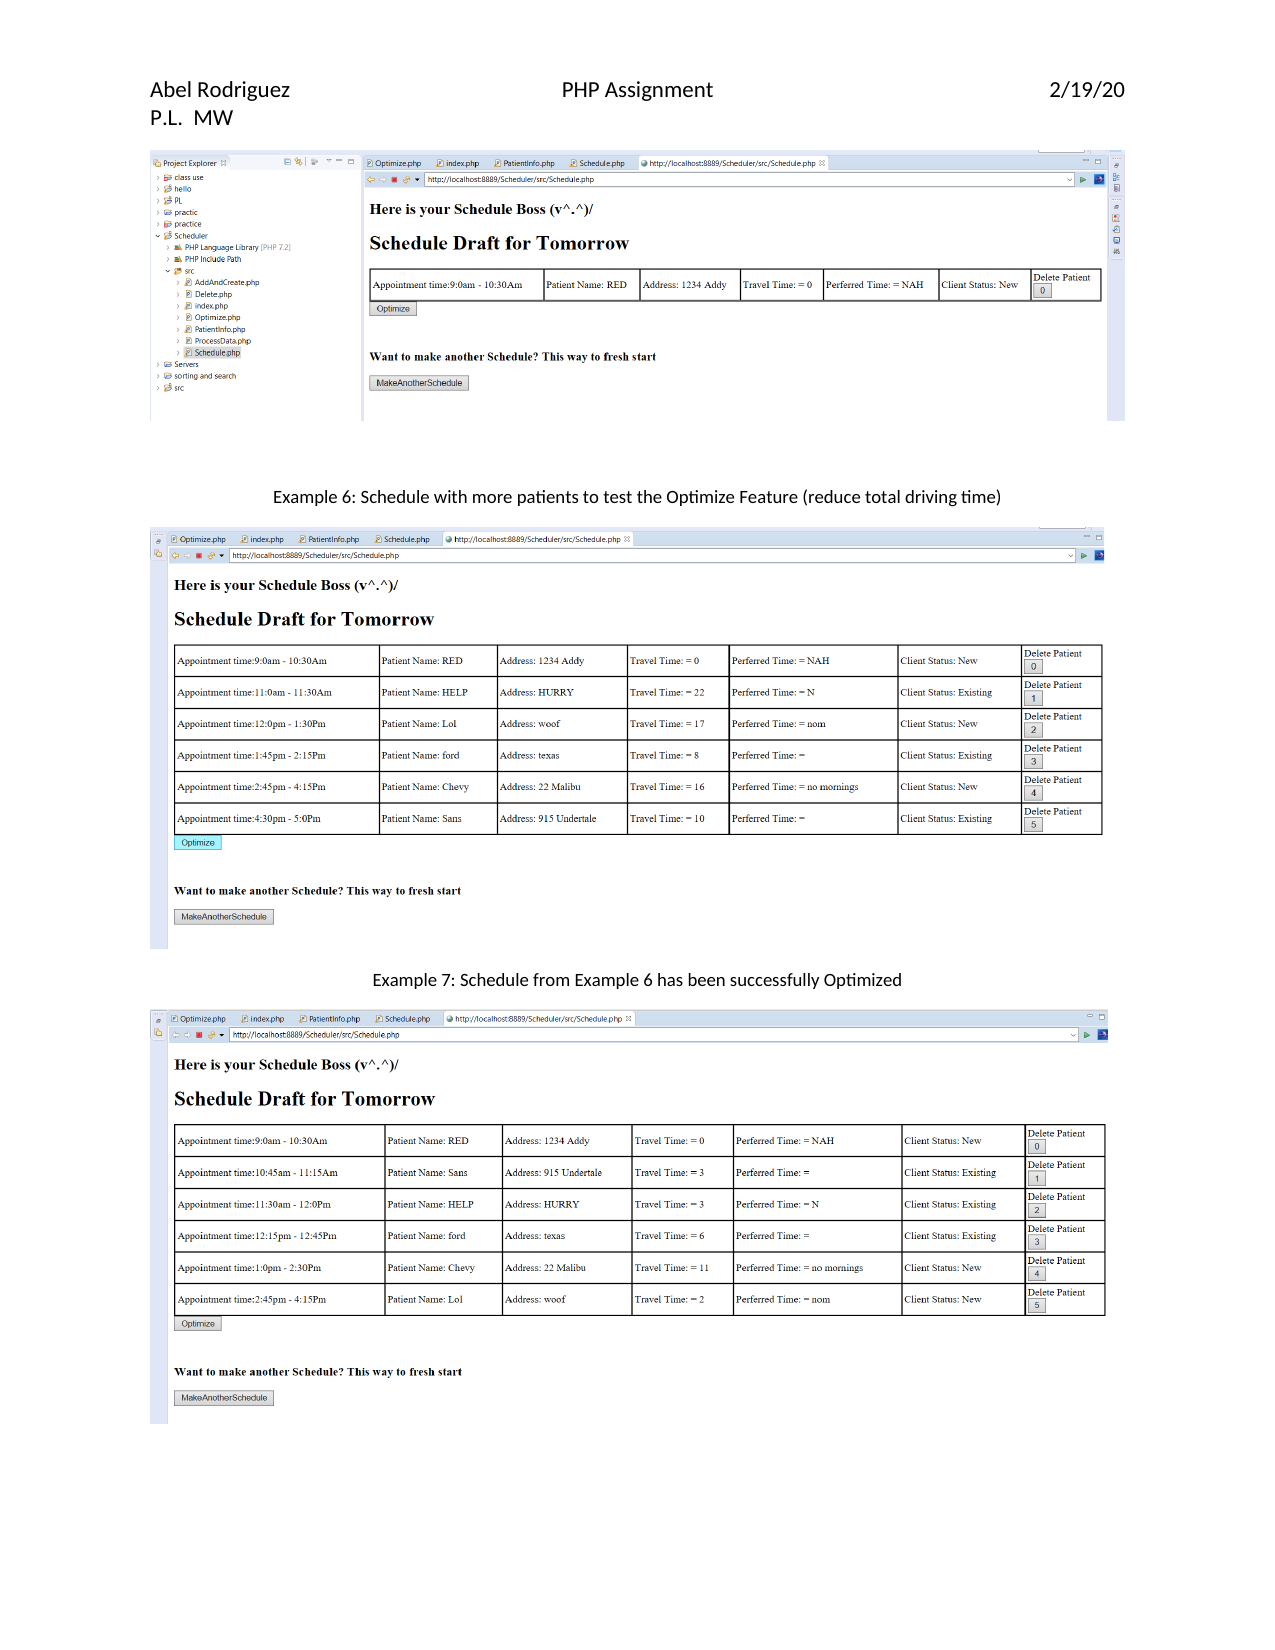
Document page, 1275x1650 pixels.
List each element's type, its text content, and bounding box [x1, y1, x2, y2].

text Example 6: Schedule with more patients to test the Optimize Feature (reduce total driving time) [150, 486, 1125, 509]
picture [150, 527, 1105, 949]
picture [150, 150, 1125, 421]
picture [150, 1009, 1108, 1424]
text Example 7: Schedule from Example 6 has been successfully Optimized [150, 968, 1125, 991]
